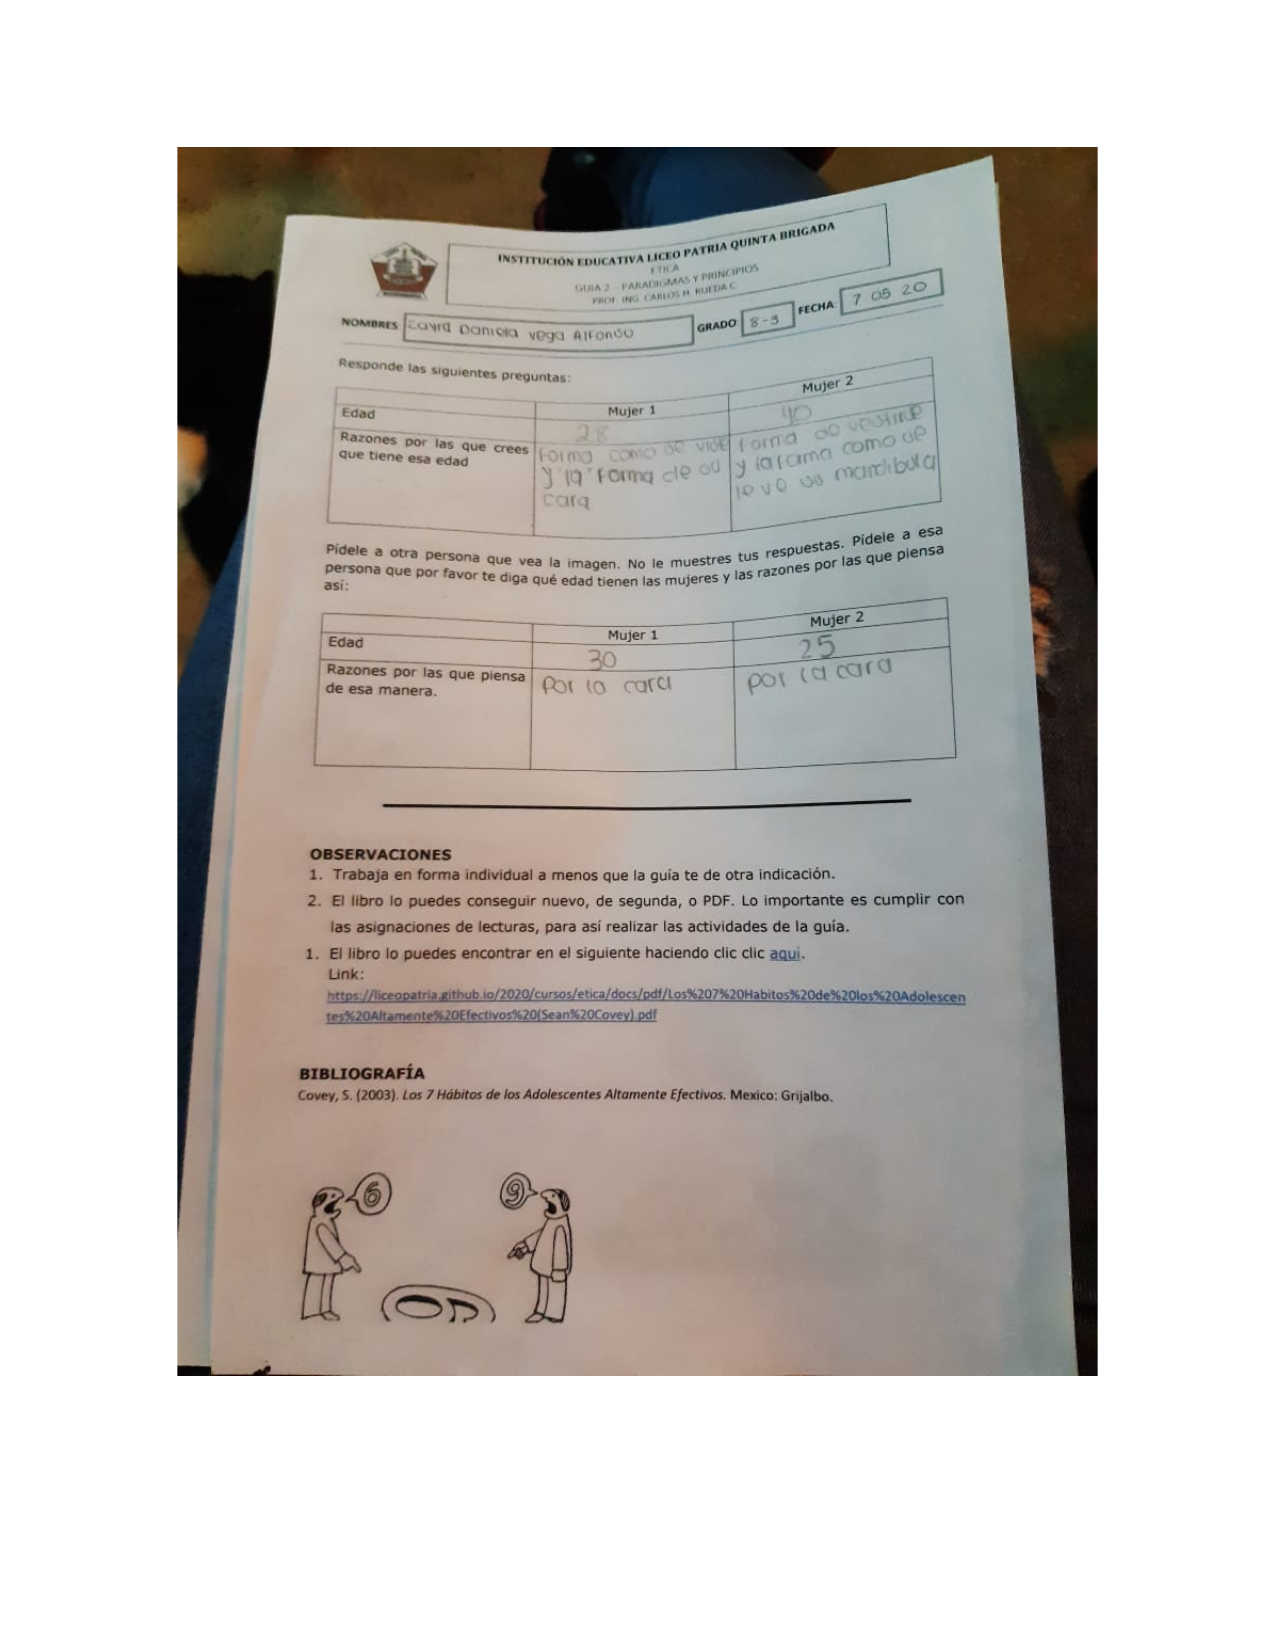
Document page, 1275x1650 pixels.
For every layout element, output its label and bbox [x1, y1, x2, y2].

picture [177, 147, 1098, 1376]
